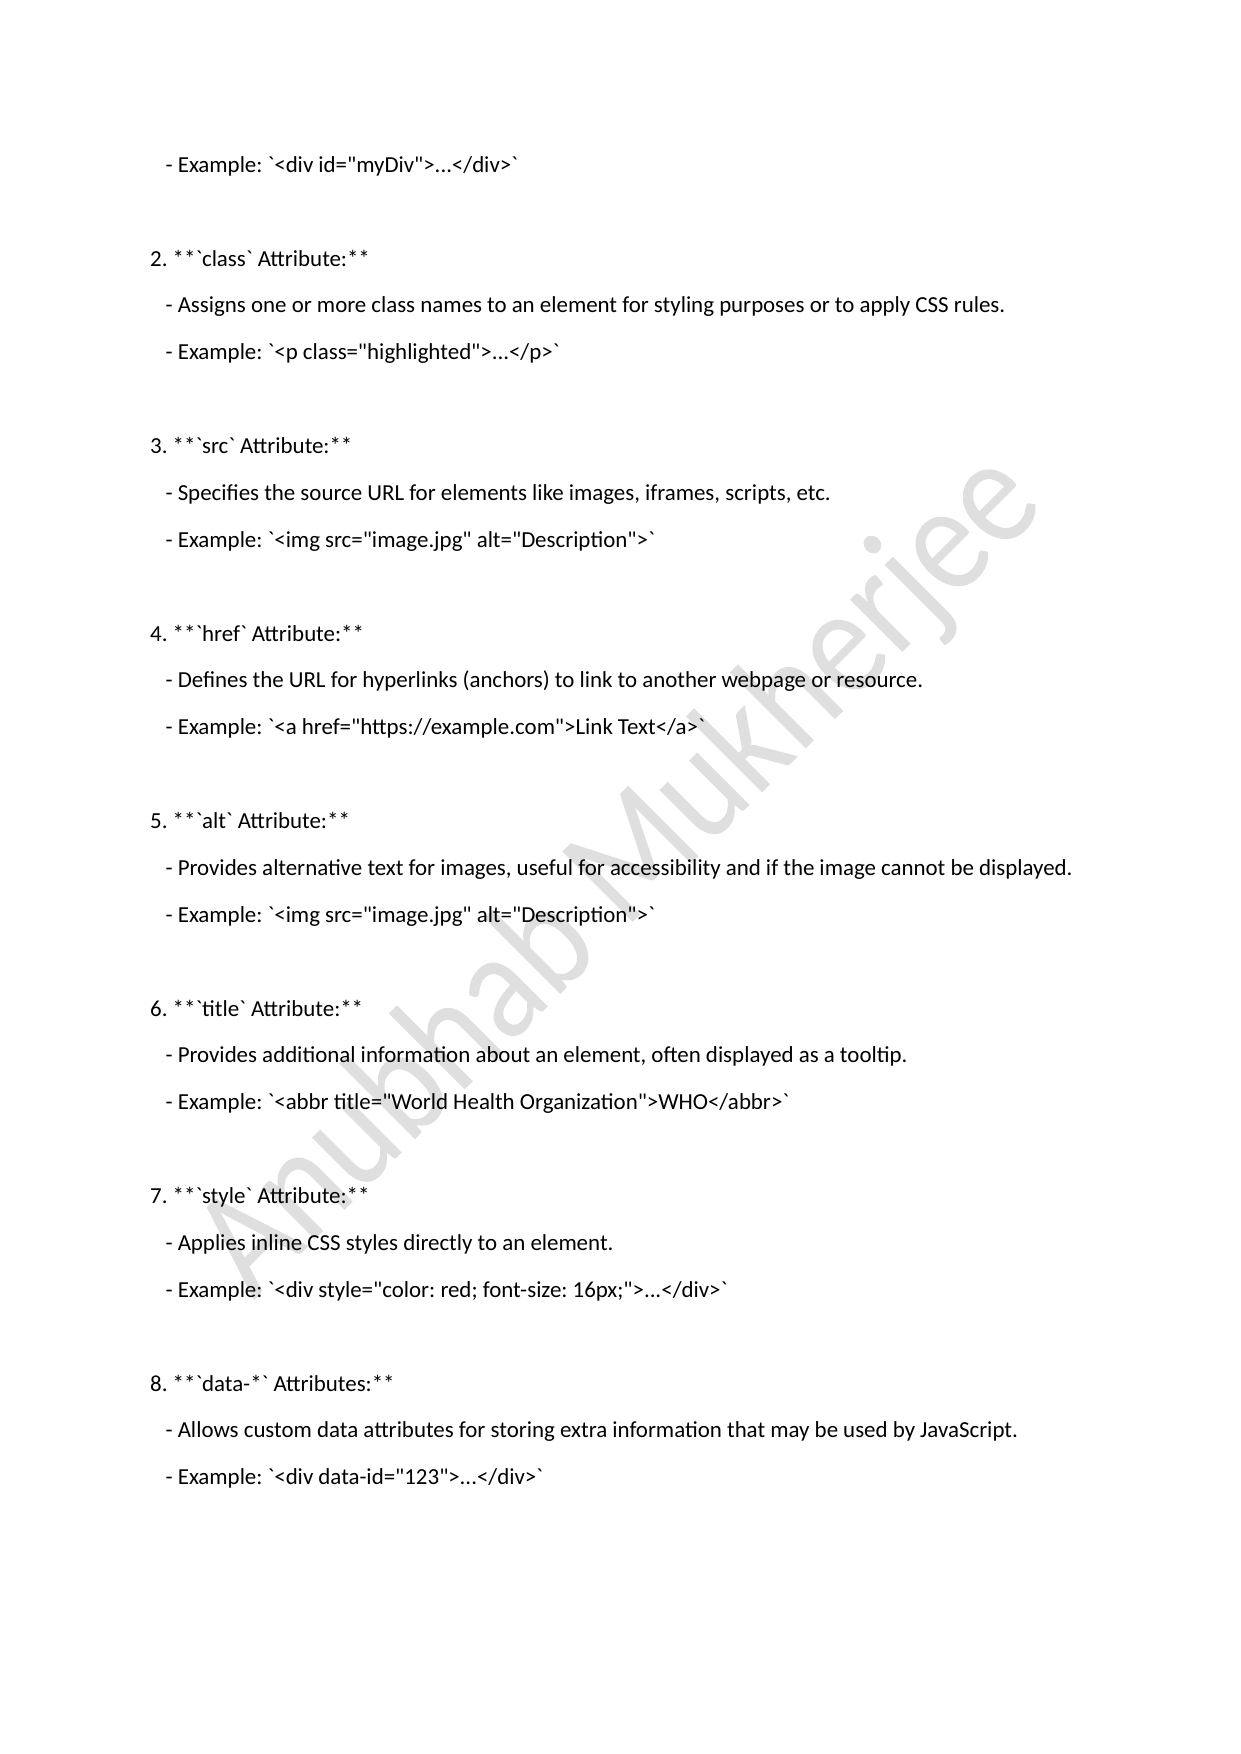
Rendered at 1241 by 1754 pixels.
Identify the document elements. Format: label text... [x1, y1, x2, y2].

text - Example: `<img src="image.jpg" alt="Description">` [150, 900, 1090, 928]
text 8. **`data-*` Attributes:** [150, 1369, 1090, 1397]
text 2. **`class` Attribute:** [150, 244, 1090, 272]
text - Example: `<div style="color: red; font-size: 16px;">...</div>` [150, 1275, 1090, 1303]
text - Example: `<div id="myDiv">...</div>` [150, 150, 1090, 178]
text - Example: `<a href="https://example.com">Link Text</a>` [150, 712, 1090, 741]
text - Example: `<p class="highlighted">...</p>` [150, 337, 1090, 366]
text - Assigns one or more class names to an element for styling purposes or to apply CSS rules. [150, 291, 1090, 319]
text 4. **`href` Attribute:** [150, 619, 1090, 647]
text - Defines the URL for hyperlinks (anchors) to link to another webpage or resource. [150, 666, 1090, 694]
text - Specifies the source URL for elements like images, iframes, scripts, etc. [150, 478, 1090, 506]
text - Example: `<div data-id="123">...</div>` [150, 1462, 1090, 1491]
text - Provides alternative text for images, useful for accessibility and if the image cannot be displayed. [150, 853, 1090, 881]
text 5. **`alt` Attribute:** [150, 806, 1090, 834]
text - Example: `<abbr title="World Health Organization">WHO</abbr>` [150, 1087, 1090, 1116]
text 6. **`title` Attribute:** [150, 994, 1090, 1022]
text 3. **`src` Attribute:** [150, 431, 1090, 459]
text - Allows custom data attributes for storing extra information that may be used by JavaScript. [150, 1416, 1090, 1444]
text 7. **`style` Attribute:** [150, 1181, 1090, 1209]
text - Applies inline CSS styles directly to an element. [150, 1228, 1090, 1256]
text - Example: `<img src="image.jpg" alt="Description">` [150, 525, 1090, 553]
text - Provides additional information about an element, often displayed as a tooltip. [150, 1041, 1090, 1069]
